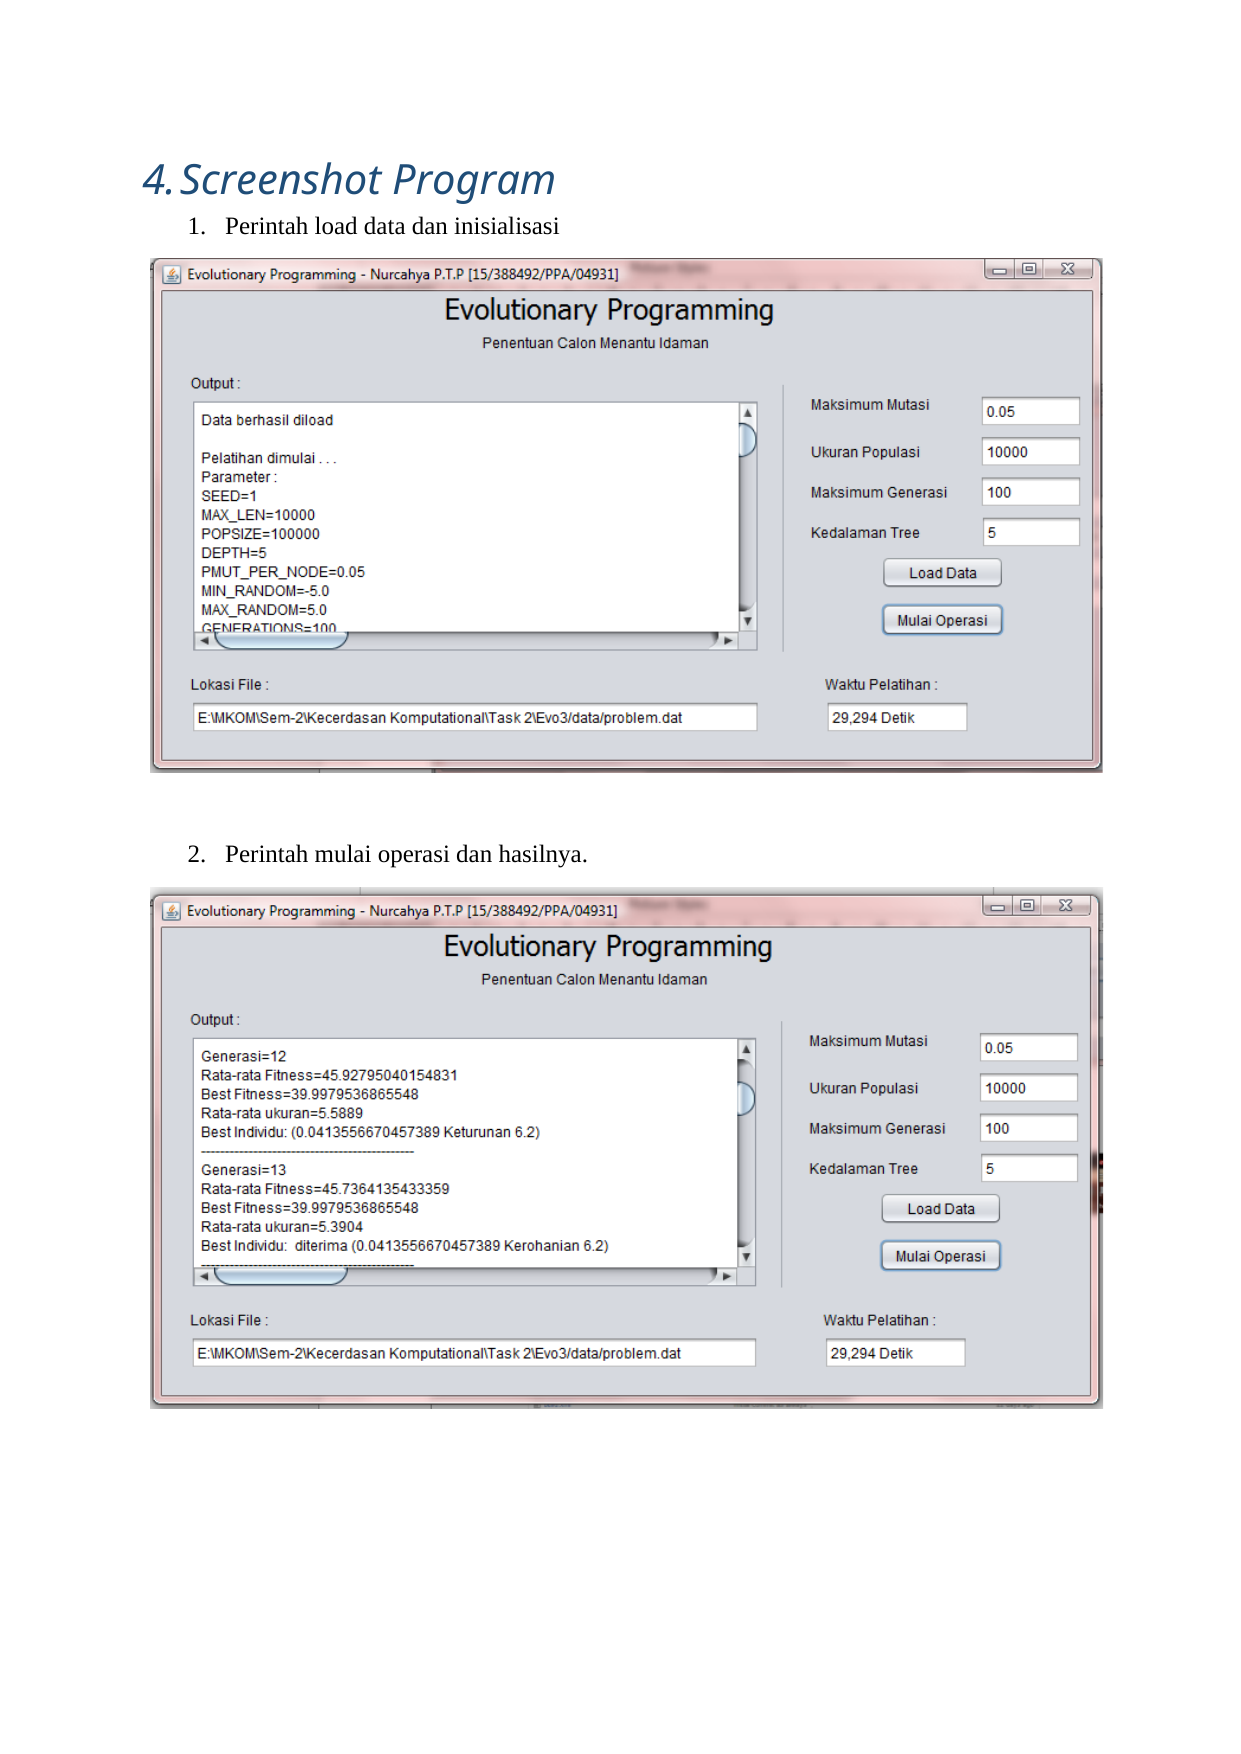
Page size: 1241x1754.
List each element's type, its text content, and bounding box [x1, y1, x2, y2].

list Perintah mulai operasi dan hasilnya. [187, 839, 1090, 868]
picture [150, 887, 1104, 1409]
subtitle Screenshot Program [142, 150, 1090, 207]
picture [150, 258, 1103, 773]
list Perintah load data dan inisialisasi [187, 211, 1090, 240]
